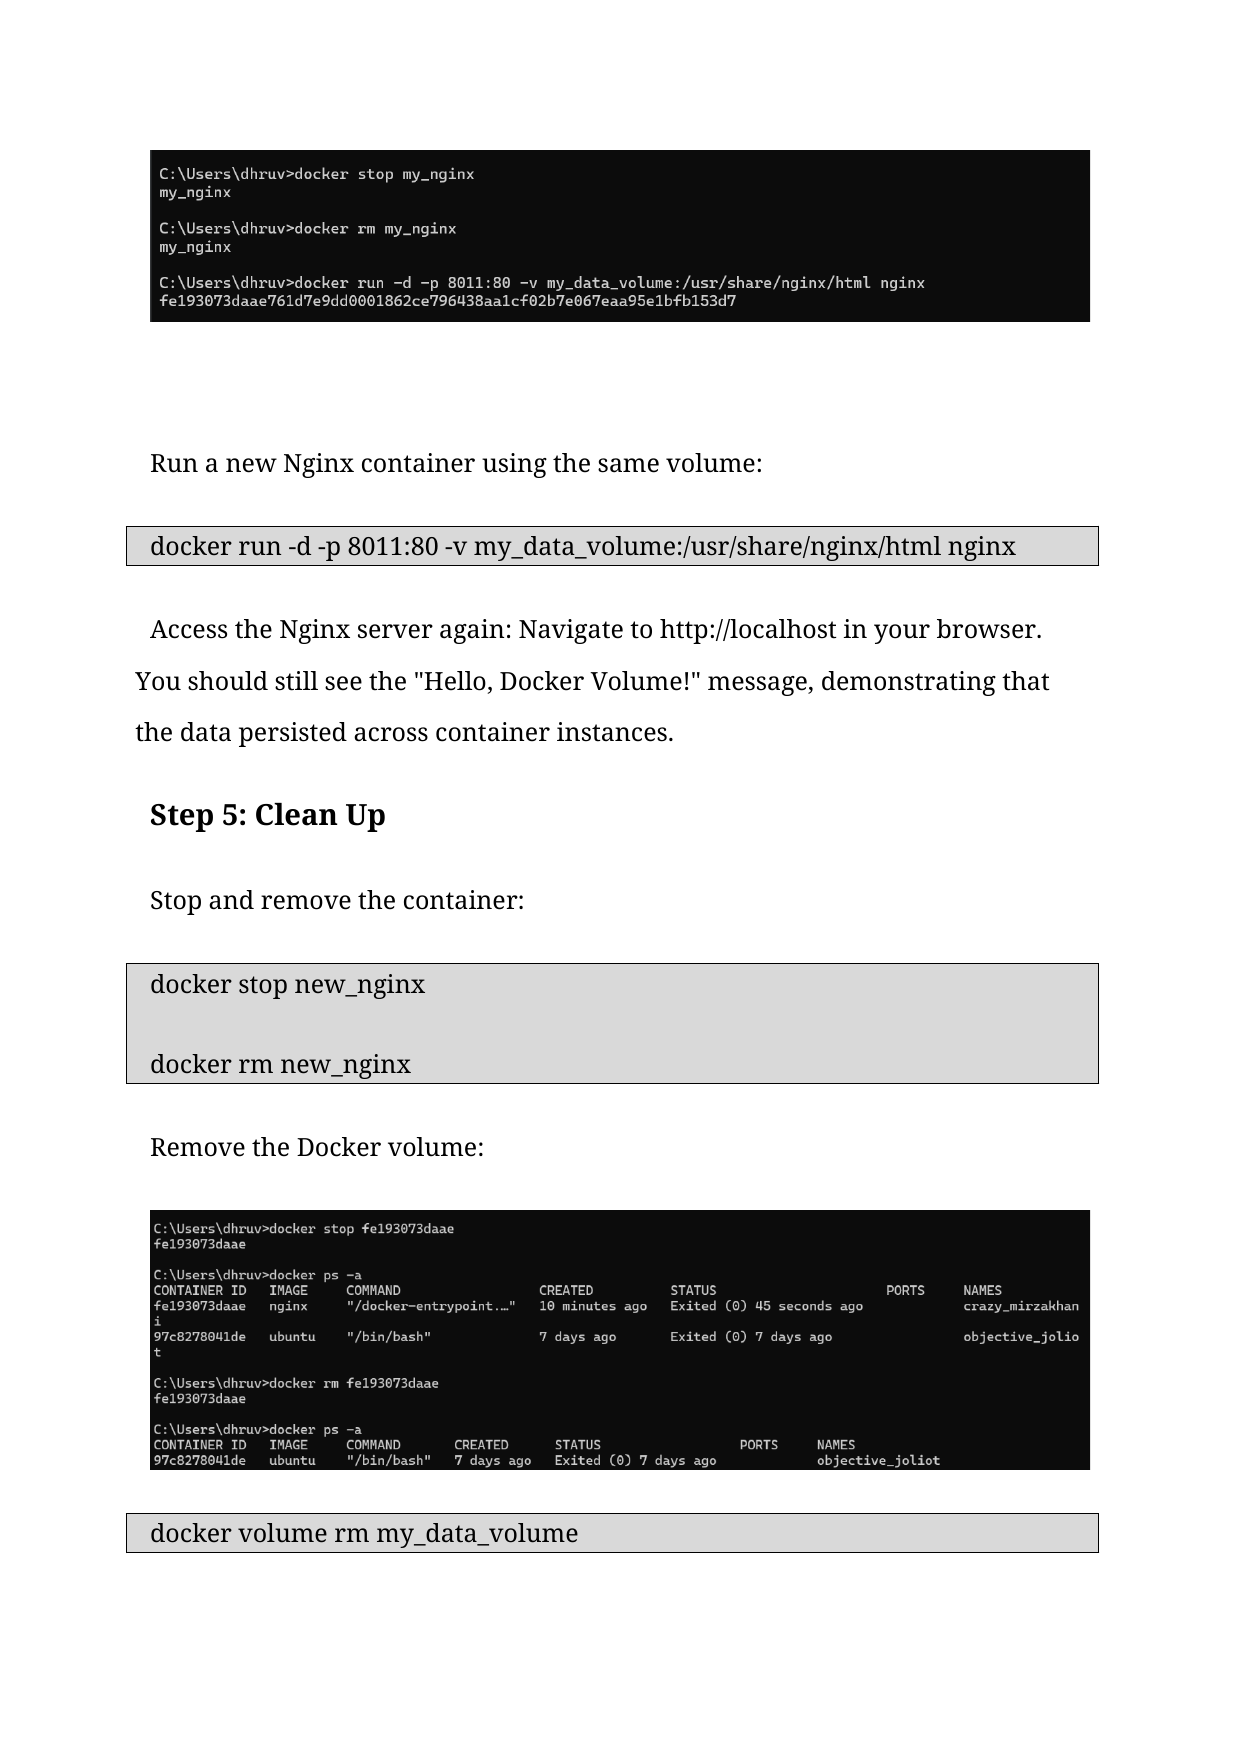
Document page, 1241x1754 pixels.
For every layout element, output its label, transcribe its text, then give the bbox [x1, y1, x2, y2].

text Run a new Nginx container using the same volume: [135, 532, 1090, 566]
text Access the Nginx server again: Navigate to http://localhost in your browser. You should still see the "Hello, Docker Volume!" message, demonstrating that the data persisted across container instances. [135, 698, 1090, 835]
text docker rm my_nginx [127, 151, 1098, 189]
text docker run -d -p 8011:80 -v my_data_volume:/usr/share/nginx/html nginx [127, 613, 1098, 651]
text docker rm new_nginx [127, 1130, 1098, 1169]
text docker stop new_nginx [127, 1051, 1098, 1087]
text Remove the Docker volume: [135, 1216, 1090, 1250]
picture [150, 1296, 1091, 1556]
text Stop and remove the container: [135, 969, 1090, 1003]
text Step 5: Clean Up [135, 881, 1090, 921]
picture [150, 236, 1091, 409]
